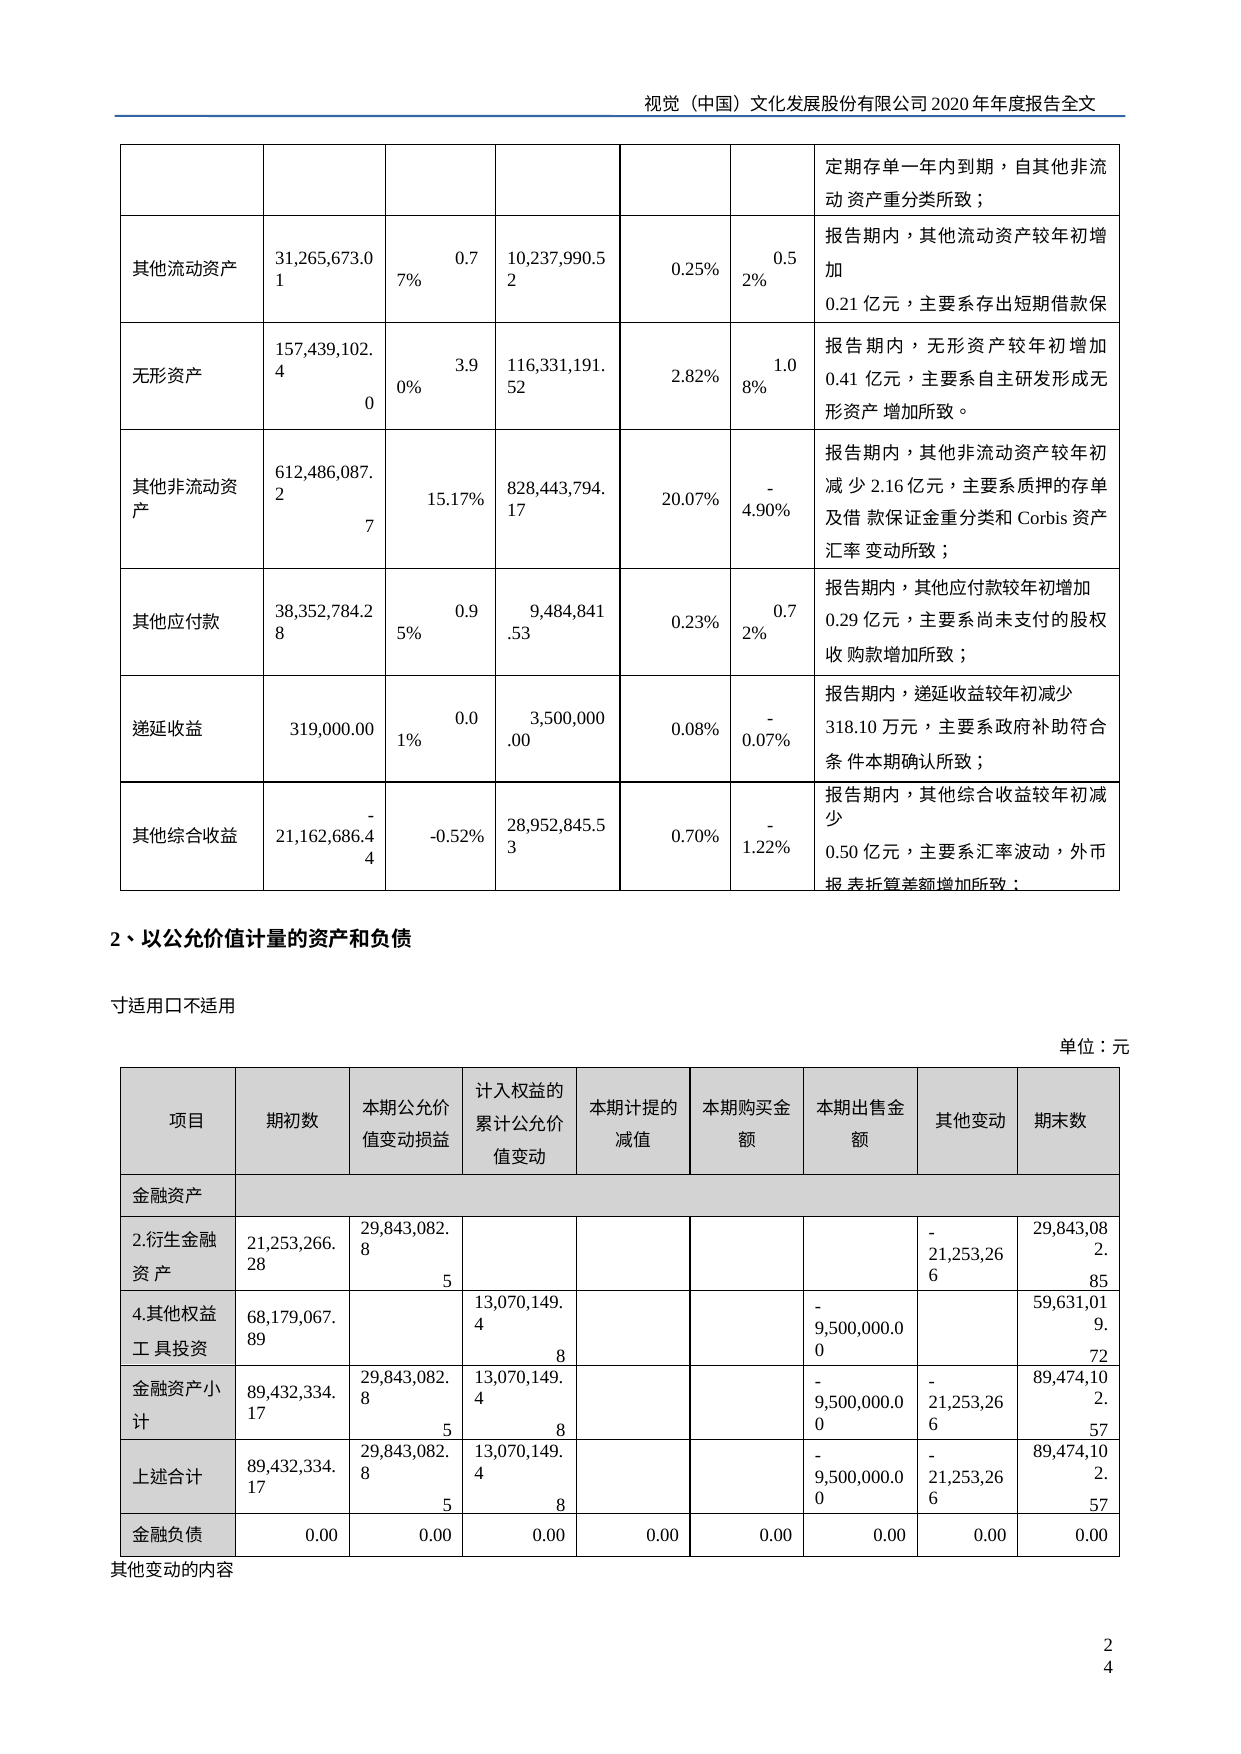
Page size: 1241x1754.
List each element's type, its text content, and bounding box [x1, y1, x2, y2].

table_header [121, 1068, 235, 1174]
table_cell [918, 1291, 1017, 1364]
table_cell 1.08% [731, 323, 814, 428]
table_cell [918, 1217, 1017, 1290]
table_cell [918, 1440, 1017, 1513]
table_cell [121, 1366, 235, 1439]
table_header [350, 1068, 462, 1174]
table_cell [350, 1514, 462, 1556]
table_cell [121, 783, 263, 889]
table_header 定期存单一年内到期，自其他非流动 资产重分类所致； [815, 145, 1119, 214]
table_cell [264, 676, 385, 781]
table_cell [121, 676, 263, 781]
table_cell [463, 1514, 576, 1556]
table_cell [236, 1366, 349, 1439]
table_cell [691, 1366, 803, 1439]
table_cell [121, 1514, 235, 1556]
table_header [496, 145, 619, 214]
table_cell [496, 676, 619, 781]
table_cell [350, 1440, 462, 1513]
table_cell 报告期内，其他流动资产较年初增加 0.21亿元，主要系存出短期借款保证 金增加所致； [815, 216, 1119, 322]
text 其他变动的内容 [110, 1557, 1130, 1581]
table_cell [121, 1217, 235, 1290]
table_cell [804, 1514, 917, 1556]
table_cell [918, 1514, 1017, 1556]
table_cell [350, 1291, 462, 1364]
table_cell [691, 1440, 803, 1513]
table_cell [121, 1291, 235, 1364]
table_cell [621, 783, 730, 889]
table_cell 15.17% [386, 430, 495, 568]
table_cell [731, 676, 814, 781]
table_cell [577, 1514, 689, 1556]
table_cell 31,265,673.01 [264, 216, 385, 322]
table_cell 无形资产 [121, 323, 263, 428]
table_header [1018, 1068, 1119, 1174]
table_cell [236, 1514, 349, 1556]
table_cell -4.90% [731, 430, 814, 568]
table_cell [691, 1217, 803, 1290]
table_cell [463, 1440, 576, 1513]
table_header [386, 145, 495, 214]
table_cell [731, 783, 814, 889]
table_header [264, 145, 385, 214]
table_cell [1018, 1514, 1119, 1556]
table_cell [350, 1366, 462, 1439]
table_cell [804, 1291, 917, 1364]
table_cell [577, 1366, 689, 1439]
table_cell 20.07% [621, 430, 730, 568]
table_cell 3.90% [386, 323, 495, 428]
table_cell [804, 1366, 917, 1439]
table_cell 其他流动资产 [121, 216, 263, 322]
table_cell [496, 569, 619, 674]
table_cell 828,443,794.17 [496, 430, 619, 568]
table_cell 0.77% [386, 216, 495, 322]
table_cell 其他应付款 [121, 569, 263, 674]
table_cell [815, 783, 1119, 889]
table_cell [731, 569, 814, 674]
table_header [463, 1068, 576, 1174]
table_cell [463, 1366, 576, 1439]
table_cell 其他非流动资产 [121, 430, 263, 568]
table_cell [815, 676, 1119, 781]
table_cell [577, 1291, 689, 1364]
table_cell 157,439,102.4 0 [264, 323, 385, 428]
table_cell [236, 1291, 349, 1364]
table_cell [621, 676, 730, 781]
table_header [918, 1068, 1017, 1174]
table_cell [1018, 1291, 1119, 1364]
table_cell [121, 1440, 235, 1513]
table_cell 报告期内，其他非流动资产较年初减 少2.16亿元，主要系质押的存单及借 款保证金重分类和Corbis资产汇率 变动所致； [815, 430, 1119, 568]
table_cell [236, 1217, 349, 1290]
table_header [121, 145, 263, 214]
table_cell 38,352,784.28 [264, 569, 385, 674]
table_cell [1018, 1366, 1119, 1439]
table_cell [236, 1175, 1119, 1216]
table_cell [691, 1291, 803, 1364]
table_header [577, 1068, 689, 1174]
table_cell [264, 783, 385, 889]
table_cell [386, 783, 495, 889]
text 单位：元 [110, 1034, 1130, 1058]
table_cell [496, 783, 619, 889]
table_cell 报告期内，无形资产较年初增加0.41 亿元，主要系自主研发形成无形资产 增加所致。 [815, 323, 1119, 428]
table_cell 0.52% [731, 216, 814, 322]
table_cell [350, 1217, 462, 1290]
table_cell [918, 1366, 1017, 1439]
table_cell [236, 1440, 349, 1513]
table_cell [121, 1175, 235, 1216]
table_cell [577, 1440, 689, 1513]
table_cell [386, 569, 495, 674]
table_header [621, 145, 730, 214]
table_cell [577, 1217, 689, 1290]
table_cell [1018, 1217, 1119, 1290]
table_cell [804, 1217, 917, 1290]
table_cell 612,486,087.2 7 [264, 430, 385, 568]
table_cell 10,237,990.52 [496, 216, 619, 322]
text 2、以公允价值计量的资产和负债 [110, 924, 1130, 952]
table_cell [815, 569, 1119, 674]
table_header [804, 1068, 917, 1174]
table_header [731, 145, 814, 214]
text 寸适用口不适用 [110, 992, 1130, 1017]
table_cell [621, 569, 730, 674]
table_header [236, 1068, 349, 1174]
table_cell 0.25% [621, 216, 730, 322]
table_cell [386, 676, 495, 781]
table_cell 2.82% [621, 323, 730, 428]
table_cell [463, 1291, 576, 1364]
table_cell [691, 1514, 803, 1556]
table_cell 116,331,191.52 [496, 323, 619, 428]
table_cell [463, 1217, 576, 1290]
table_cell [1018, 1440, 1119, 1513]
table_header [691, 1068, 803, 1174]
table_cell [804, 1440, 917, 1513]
